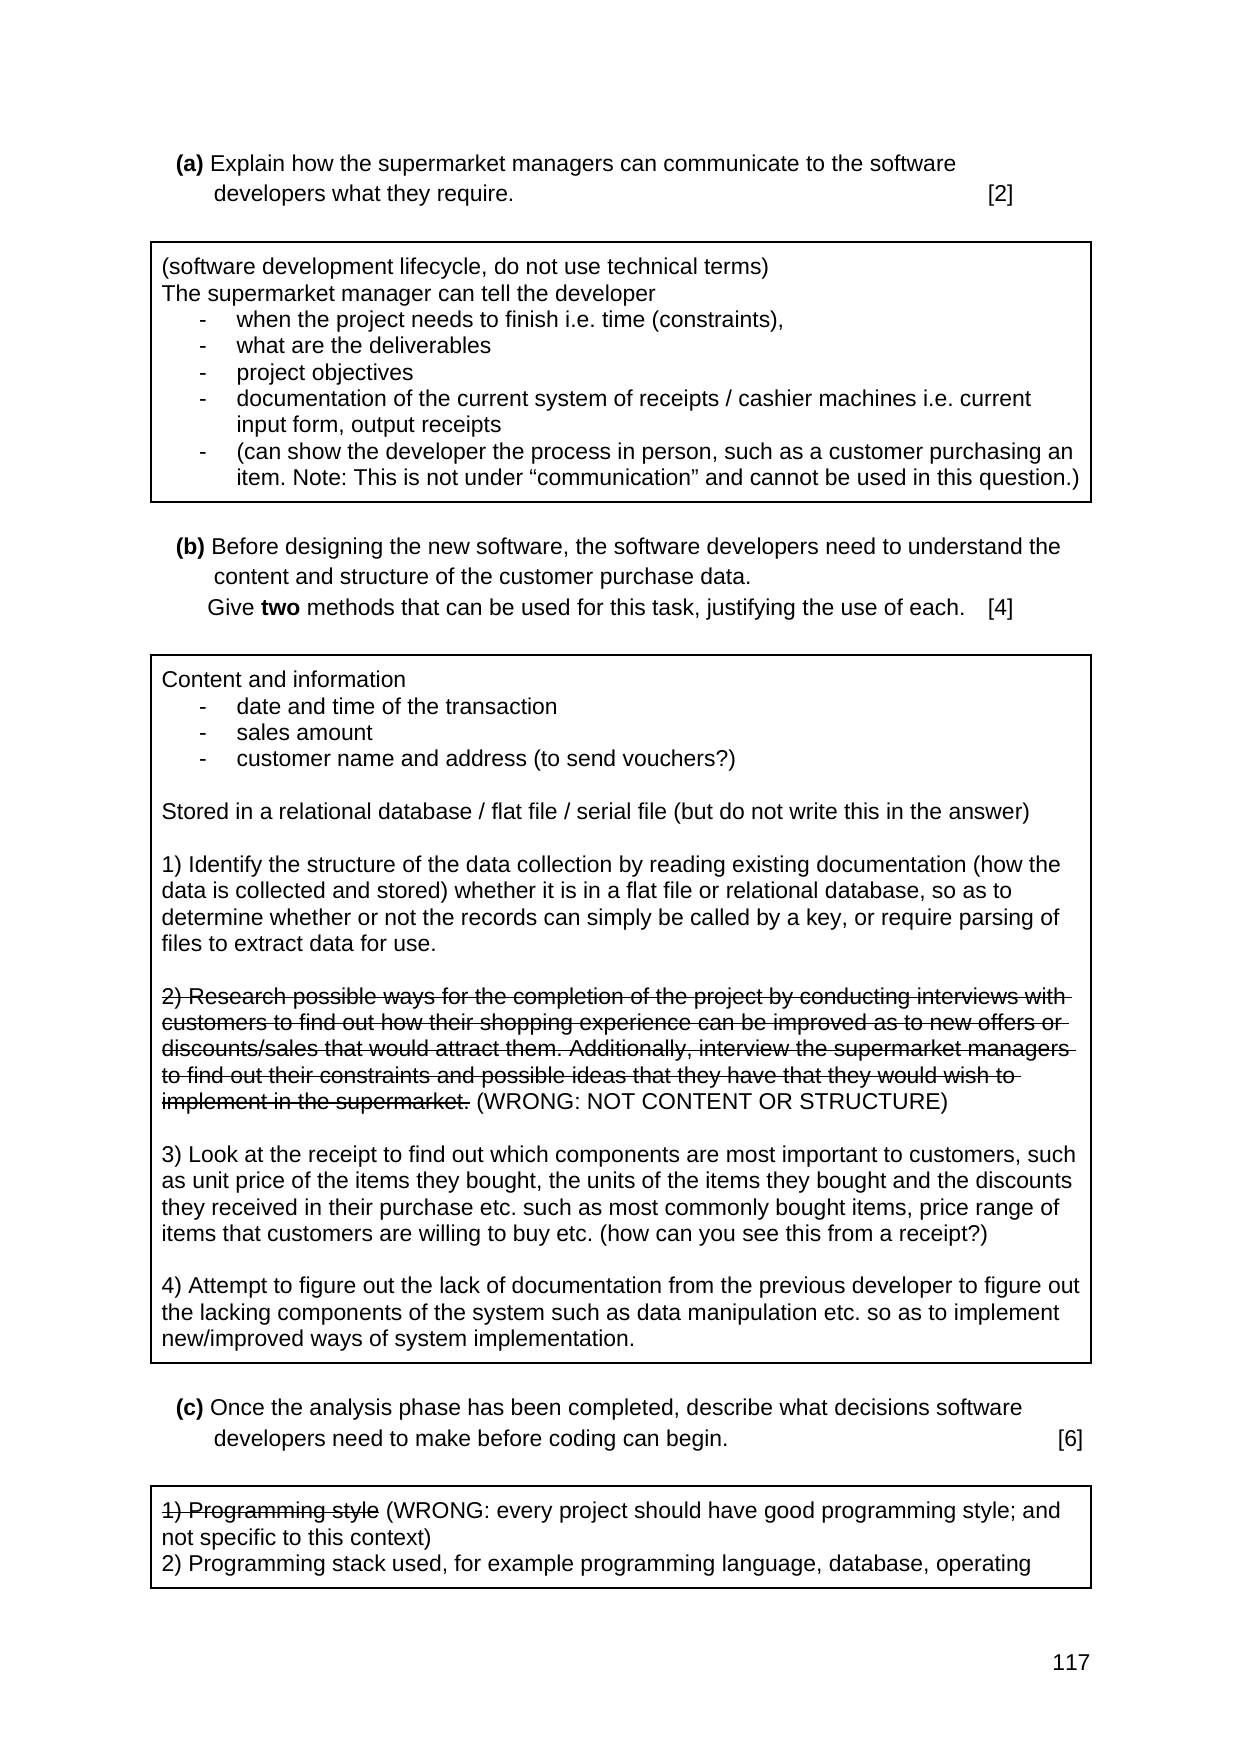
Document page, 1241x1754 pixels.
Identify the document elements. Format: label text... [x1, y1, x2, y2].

table_header (software development lifecycle, do not use technical terms) The supermarket manager can tell the developer when the project needs to finish i.e. time (constraints), what are the deliverables project objectives documentation of the current system of receipts / cashier machines i.e. current input form, output receipts (can show the developer the process in person, such as a customer purchasing an item. Note: This is not under “communication” and cannot be used in this question.) [152, 243, 1090, 501]
text (a) Explain how the supermarket managers can communicate to the software developers what they require. [2] [150, 150, 1090, 207]
text (b) Before designing the new software, the software developers need to understand the content and structure of the customer purchase data. [150, 533, 1090, 589]
text Give two methods that can be used for this task, justifying the use of each. [4] [150, 593, 1090, 620]
table_header Content and information date and time of the transaction sales amount customer name and address (to send vouchers?) Stored in a relational database / flat file / serial file (but do not write this in the answer) 1) Identify the structure of the data collection by reading existing documentation (how the data is collected and stored) whether it is in a flat file or relational database, so as to determine whether or not the records can simply be called by a key, or require parsing of files to extract data for use. 2) Research possible ways for the completion of the project by conducting interviews with customers to find out how their shopping experience can be improved as to new offers or discounts/sales that would attract them. Additionally, interview the supermarket managers to find out their constraints and possible ideas that they have that they would wish to implement in the supermarket. (WRONG: NOT CONTENT OR STRUCTURE) 3) Look at the receipt to find out which components are most important to customers, such as unit price of the items they bought, the units of the items they bought and the discounts they received in their purchase etc. such as most commonly bought items, price range of items that customers are willing to buy etc. (how can you see this from a receipt?) 4) Attempt to figure out the lack of documentation from the previous developer to figure out the lacking components of the system such as data manipulation etc. so as to implement new/improved ways of system implementation. [152, 656, 1090, 1362]
text (c) Once the analysis phase has been completed, describe what decisions software developers need to make before coding can begin. [6] [150, 1394, 1090, 1451]
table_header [152, 1487, 1090, 1587]
